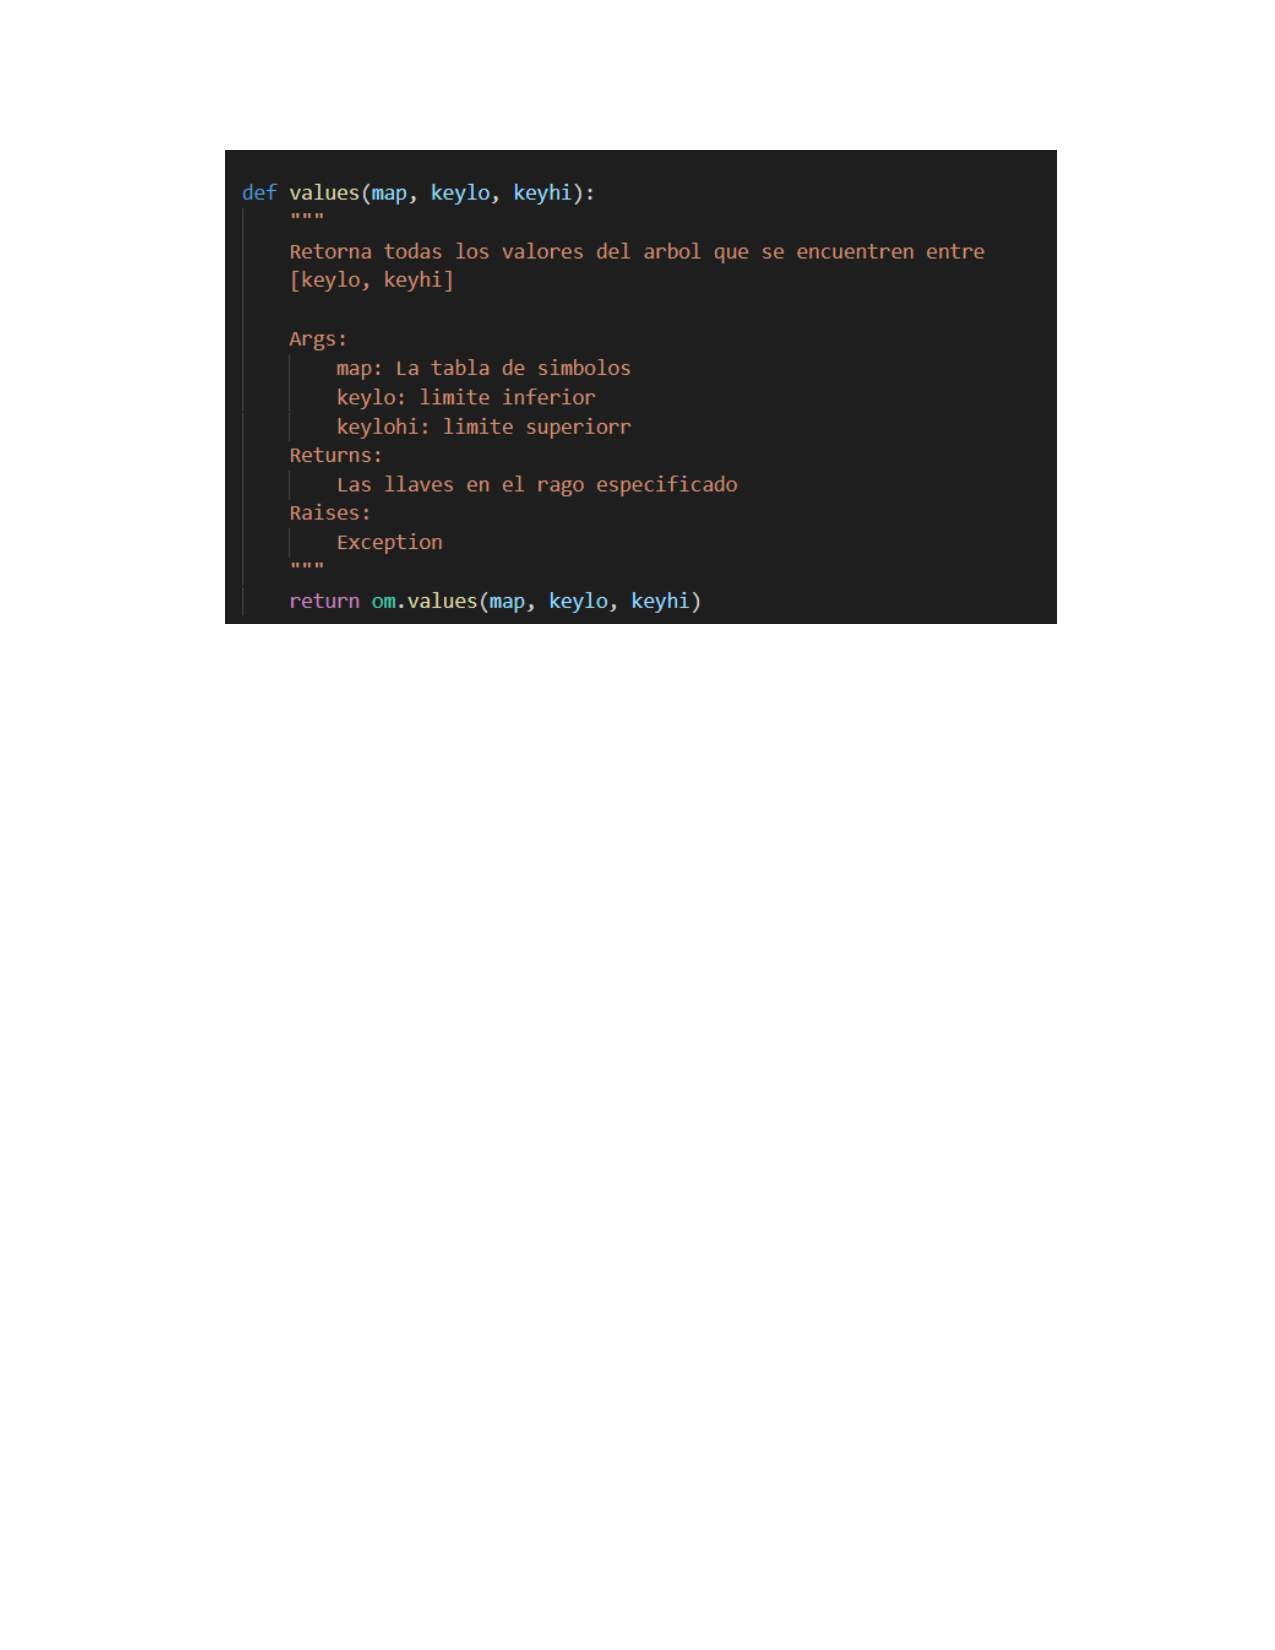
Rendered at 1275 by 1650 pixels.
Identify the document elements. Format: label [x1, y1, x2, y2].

picture [225, 150, 1057, 624]
